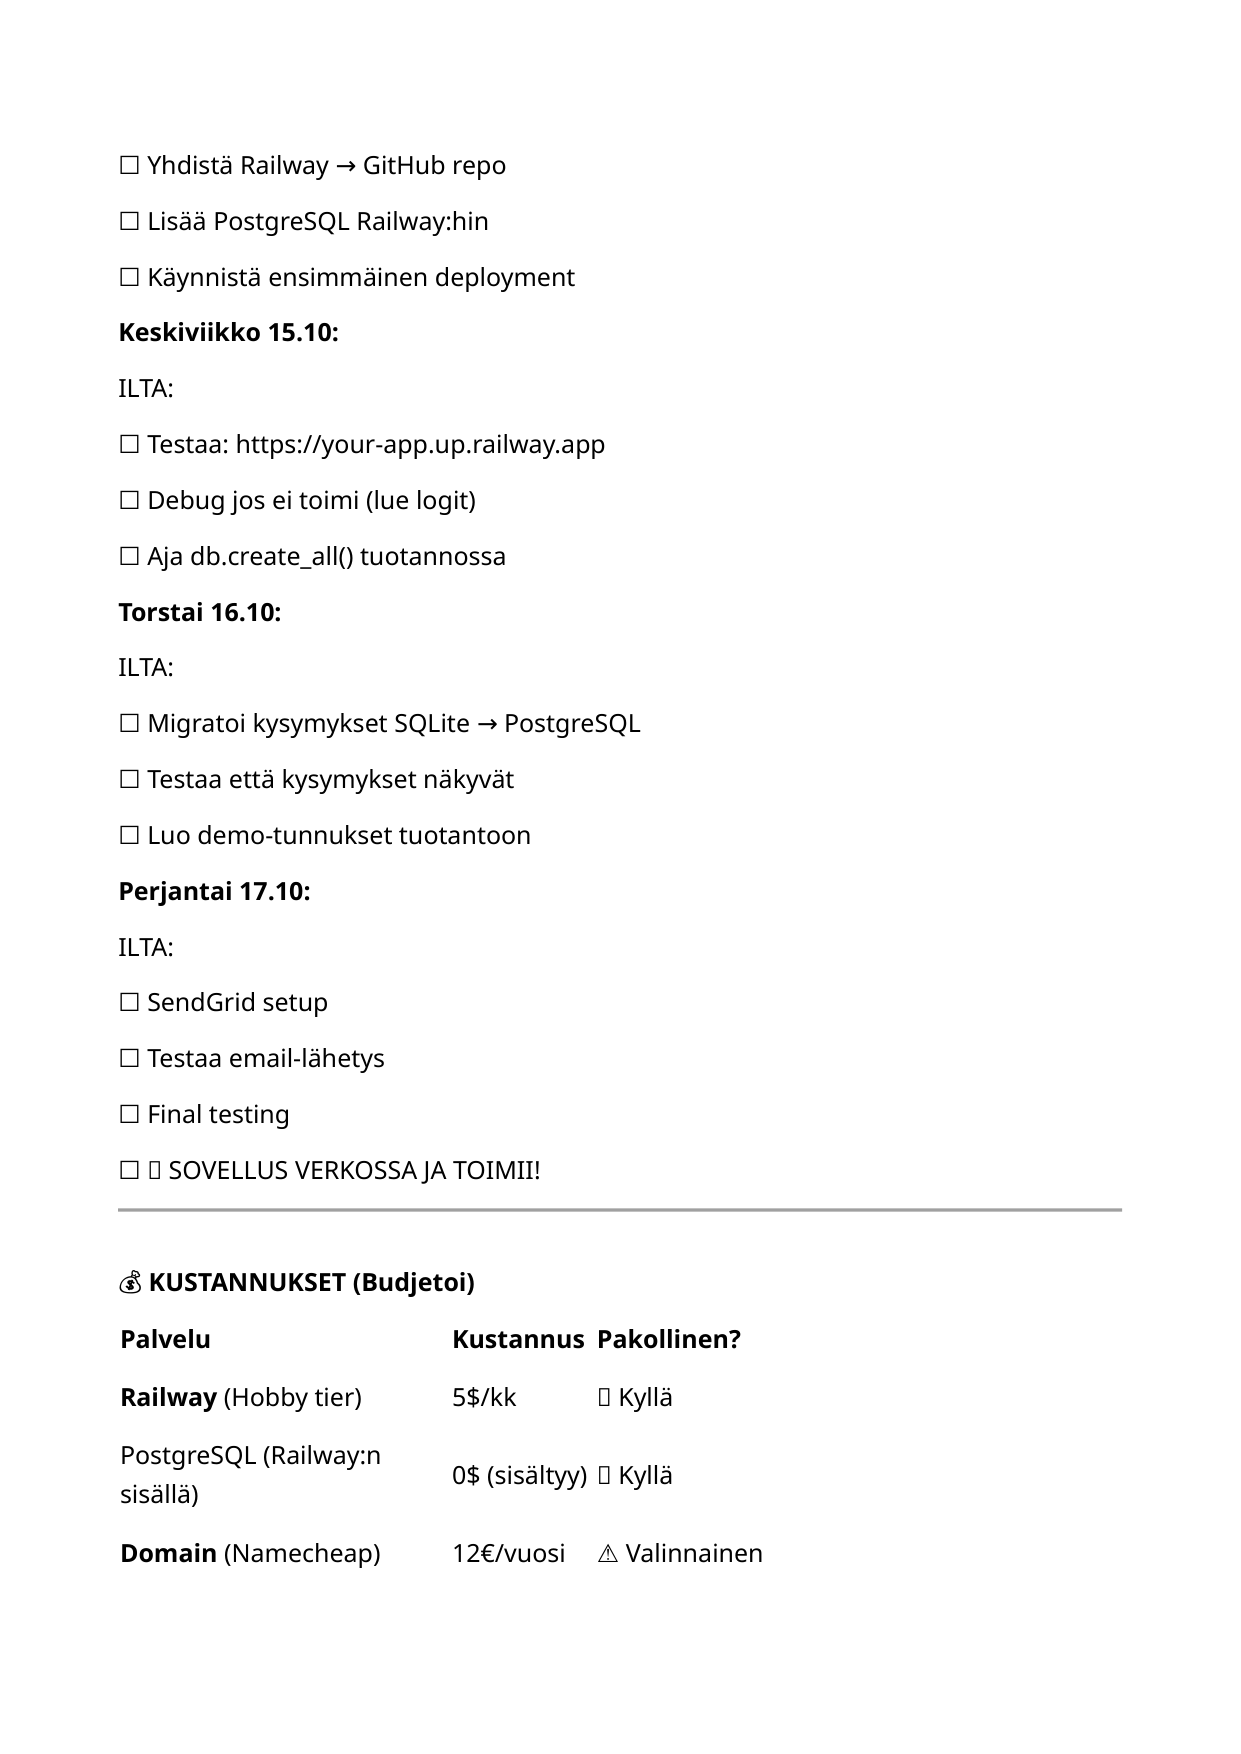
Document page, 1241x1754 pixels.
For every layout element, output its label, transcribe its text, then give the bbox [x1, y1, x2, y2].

text ILTA: [118, 371, 1122, 405]
text 💰 KUSTANNUKSET (Budjetoi) [118, 1264, 1122, 1298]
table_header Palvelu [118, 1320, 450, 1378]
table_cell PostgreSQL (Railway:n sisällä) [118, 1436, 450, 1534]
text ☐ Testaa että kysymykset näkyvät [118, 762, 1122, 796]
table_cell ✅ Kyllä [595, 1436, 769, 1534]
table_cell 5$/kk [450, 1378, 595, 1436]
text Perjantai 17.10: [118, 873, 1122, 907]
text ☐ Luo demo-tunnukset tuotantoon [118, 818, 1122, 852]
text ☐ SendGrid setup [118, 985, 1122, 1019]
text ILTA: [118, 929, 1122, 963]
text ☐ Testaa: https://your-app.up.railway.app [118, 427, 1122, 461]
text ☐ Migratoi kysymykset SQLite → PostgreSQL [118, 706, 1122, 740]
text ☐ Yhdistä Railway → GitHub repo [118, 148, 1122, 182]
text ☐ Testaa email-lähetys [118, 1041, 1122, 1075]
text ☐ Lisää PostgreSQL Railway:hin [118, 203, 1122, 237]
table_cell Railway (Hobby tier) [118, 1378, 450, 1436]
table_header Pakollinen? [595, 1320, 769, 1378]
table_cell 12€/vuosi [450, 1534, 595, 1592]
table_header Kustannus [450, 1320, 595, 1378]
text ☐ Käynnistä ensimmäinen deployment [118, 259, 1122, 293]
table_cell ⚠️ Valinnainen [595, 1534, 769, 1592]
text Keskiviikko 15.10: [118, 315, 1122, 349]
text ☐ Debug jos ei toimi (lue logit) [118, 483, 1122, 517]
table_cell Domain (Namecheap) [118, 1534, 450, 1592]
table_cell 0$ (sisältyy) [450, 1436, 595, 1534]
text Torstai 16.10: [118, 594, 1122, 628]
text ☐ Aja db.create_all() tuotannossa [118, 538, 1122, 572]
table_cell ✅ Kyllä [595, 1378, 769, 1436]
text ☐ Final testing [118, 1097, 1122, 1131]
text ☐ ✅ SOVELLUS VERKOSSA JA TOIMII! [118, 1153, 1122, 1187]
text ILTA: [118, 650, 1122, 684]
